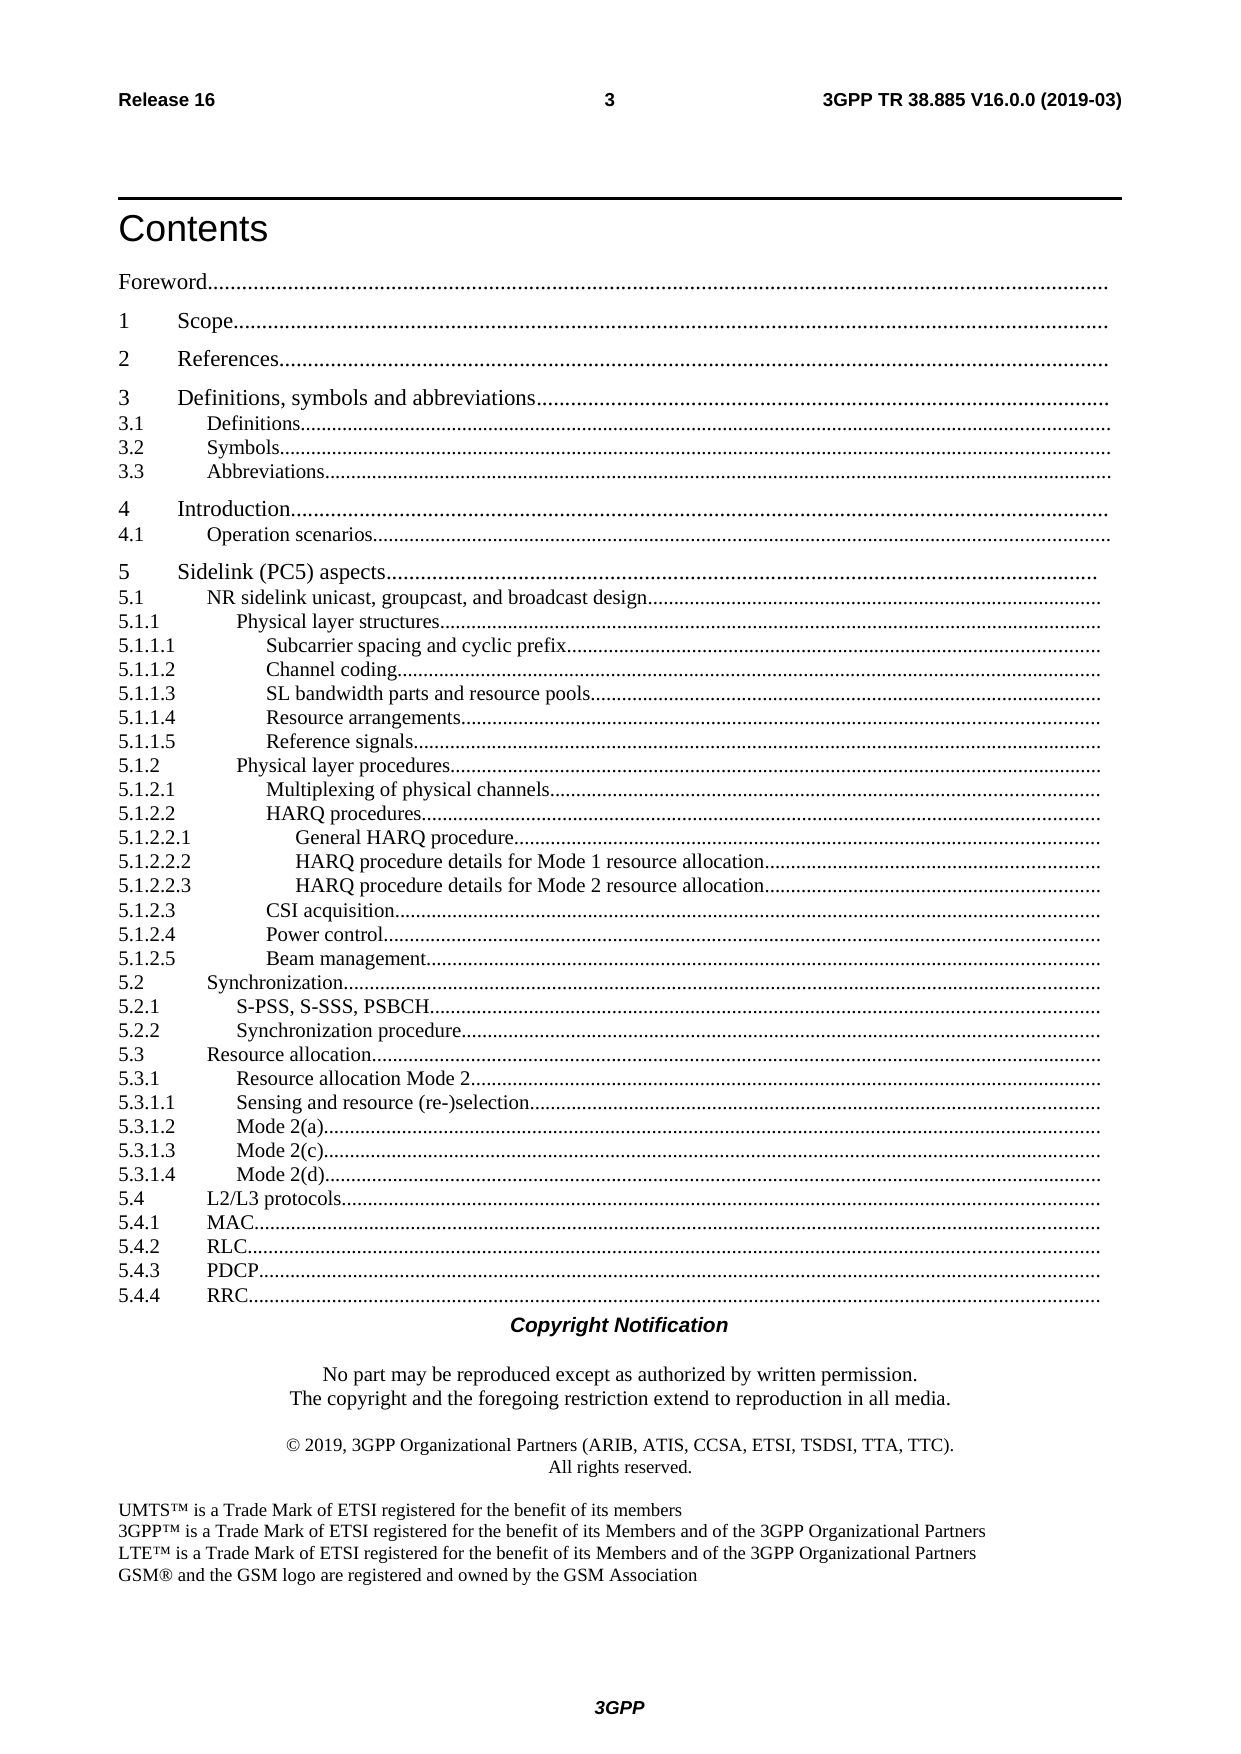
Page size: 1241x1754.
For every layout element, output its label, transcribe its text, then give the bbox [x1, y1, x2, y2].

text Contents [118, 200, 1122, 249]
